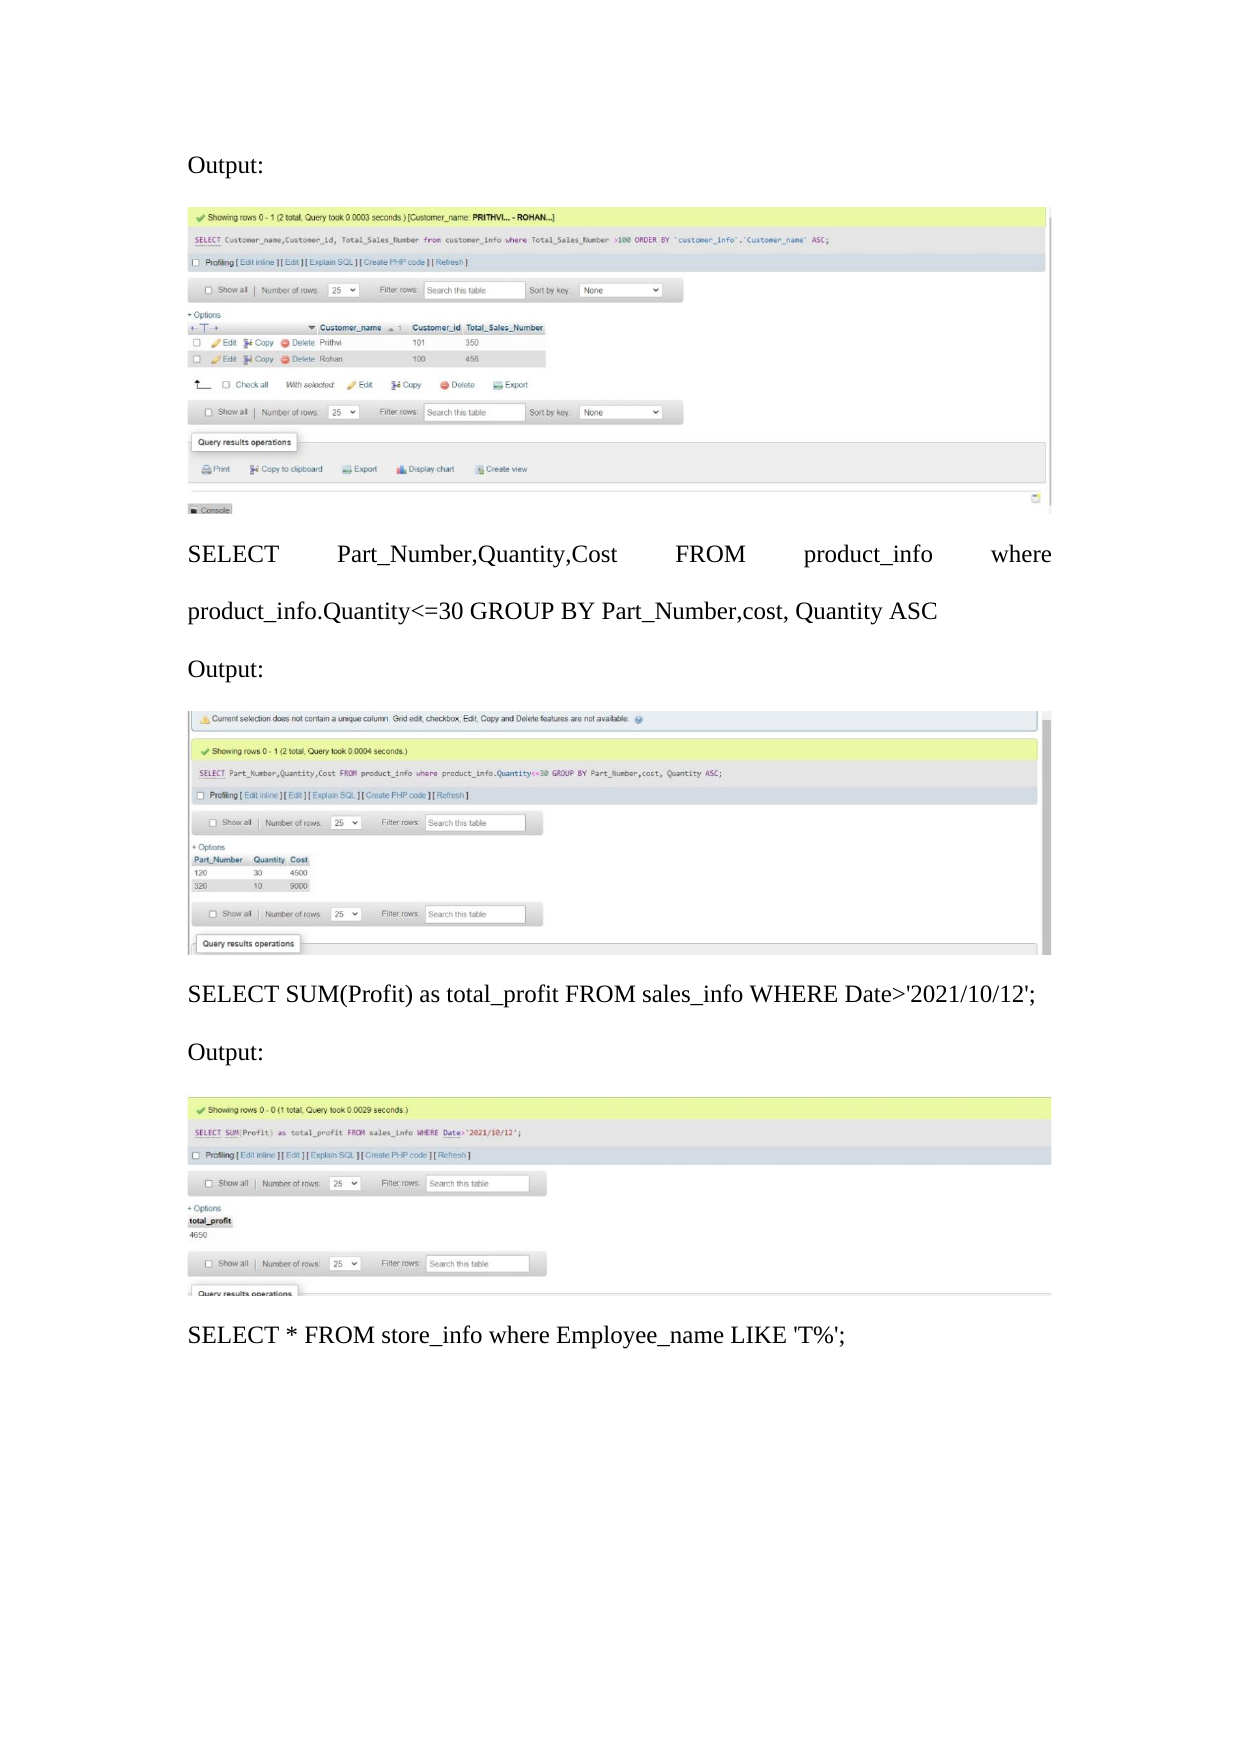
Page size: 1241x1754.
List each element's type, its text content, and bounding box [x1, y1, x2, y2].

picture [187, 1094, 1052, 1296]
picture [187, 711, 1052, 955]
text Output: [187, 1037, 1053, 1066]
picture [187, 207, 1052, 514]
text SELECT SUM(Profit) as total_profit FROM sales_info WHERE Date>'2021/10/12'; [187, 979, 1053, 1008]
text SELECT Part_Number,Quantity,Cost FROM product_info where product_info.Quantity<=30 GROUP BY Part_Number,cost, Quantity ASC [187, 539, 1053, 625]
text Output: [187, 150, 1053, 179]
text SELECT * FROM store_info where Employee_name LIKE 'T%'; [187, 1321, 1053, 1349]
text Output: [187, 654, 1053, 682]
